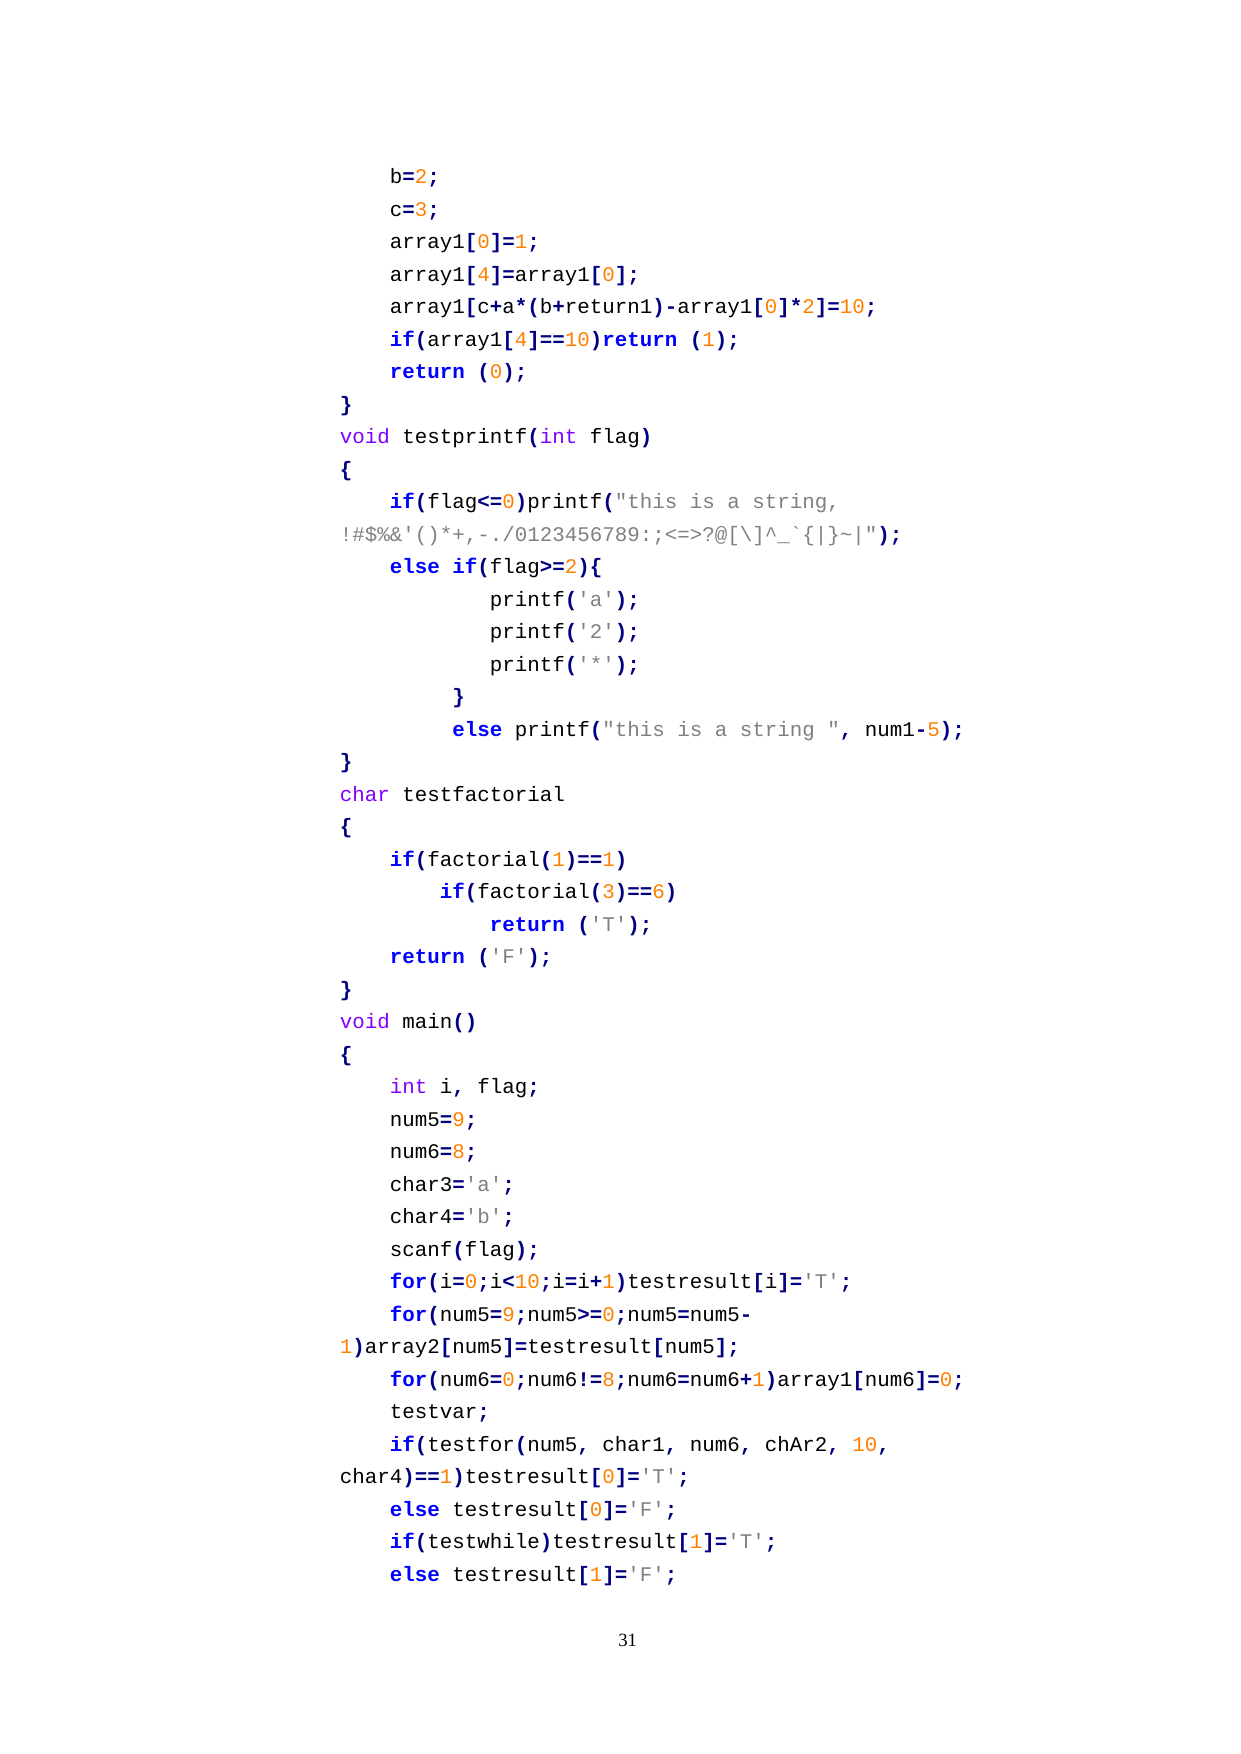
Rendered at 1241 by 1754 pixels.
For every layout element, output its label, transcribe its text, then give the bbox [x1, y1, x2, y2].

text { [339, 812, 1078, 844]
text num5=9; [339, 1104, 1078, 1137]
text for(num5=9;num5>=0;num5=num5-1)array2[num5]=testresult[num5]; [339, 1299, 1078, 1364]
text printf('a'); [339, 584, 1078, 617]
text { [339, 1039, 1078, 1072]
text if(testfor(num5, char1, num6, chAr2, 10, char4)==1)testresult[0]='T'; [339, 1429, 1078, 1494]
text void testprintf(int flag) [339, 422, 1078, 454]
text } [339, 974, 1078, 1007]
text num6=8; [339, 1137, 1078, 1169]
text else testresult[1]='F'; [339, 1559, 1078, 1592]
text if(array1[4]==10)return (1); [339, 324, 1078, 357]
text return ('T'); [339, 909, 1078, 942]
text printf('*'); [339, 649, 1078, 682]
text return (0); [339, 357, 1078, 389]
text if(factorial(3)==6) [339, 877, 1078, 909]
text scanf(flag); [339, 1234, 1078, 1267]
text if(testwhile)testresult[1]='T'; [339, 1527, 1078, 1559]
text array1[c+a*(b+return1)-array1[0]*2]=10; [339, 292, 1078, 324]
text char3='a'; [339, 1169, 1078, 1202]
text testvar; [339, 1397, 1078, 1429]
text else if(flag>=2){ [339, 552, 1078, 584]
text char4='b'; [339, 1202, 1078, 1234]
text int i, flag; [339, 1072, 1078, 1104]
text if(flag<=0)printf("this is a string, !#$%&'()*+,-./0123456789:;<=>?@[\]^_`{|}~|"); [339, 487, 1078, 552]
text if(factorial(1)==1) [339, 844, 1078, 877]
text char testfactorial [339, 779, 1078, 812]
text } [339, 747, 1078, 779]
text c=3; [339, 194, 1078, 227]
text for(i=0;i<10;i=i+1)testresult[i]='T'; [339, 1267, 1078, 1299]
text printf('2'); [339, 617, 1078, 649]
text else printf("this is a string ", num1-5); [339, 714, 1078, 747]
text array1[4]=array1[0]; [339, 259, 1078, 292]
text return ('F'); [339, 942, 1078, 974]
text array1[0]=1; [339, 227, 1078, 259]
text else testresult[0]='F'; [339, 1494, 1078, 1527]
text { [339, 454, 1078, 487]
text } [339, 389, 1078, 422]
text for(num6=0;num6!=8;num6=num6+1)array1[num6]=0; [339, 1364, 1078, 1397]
text b=2; [339, 162, 1078, 194]
text void main() [339, 1007, 1078, 1039]
text } [339, 682, 1078, 714]
